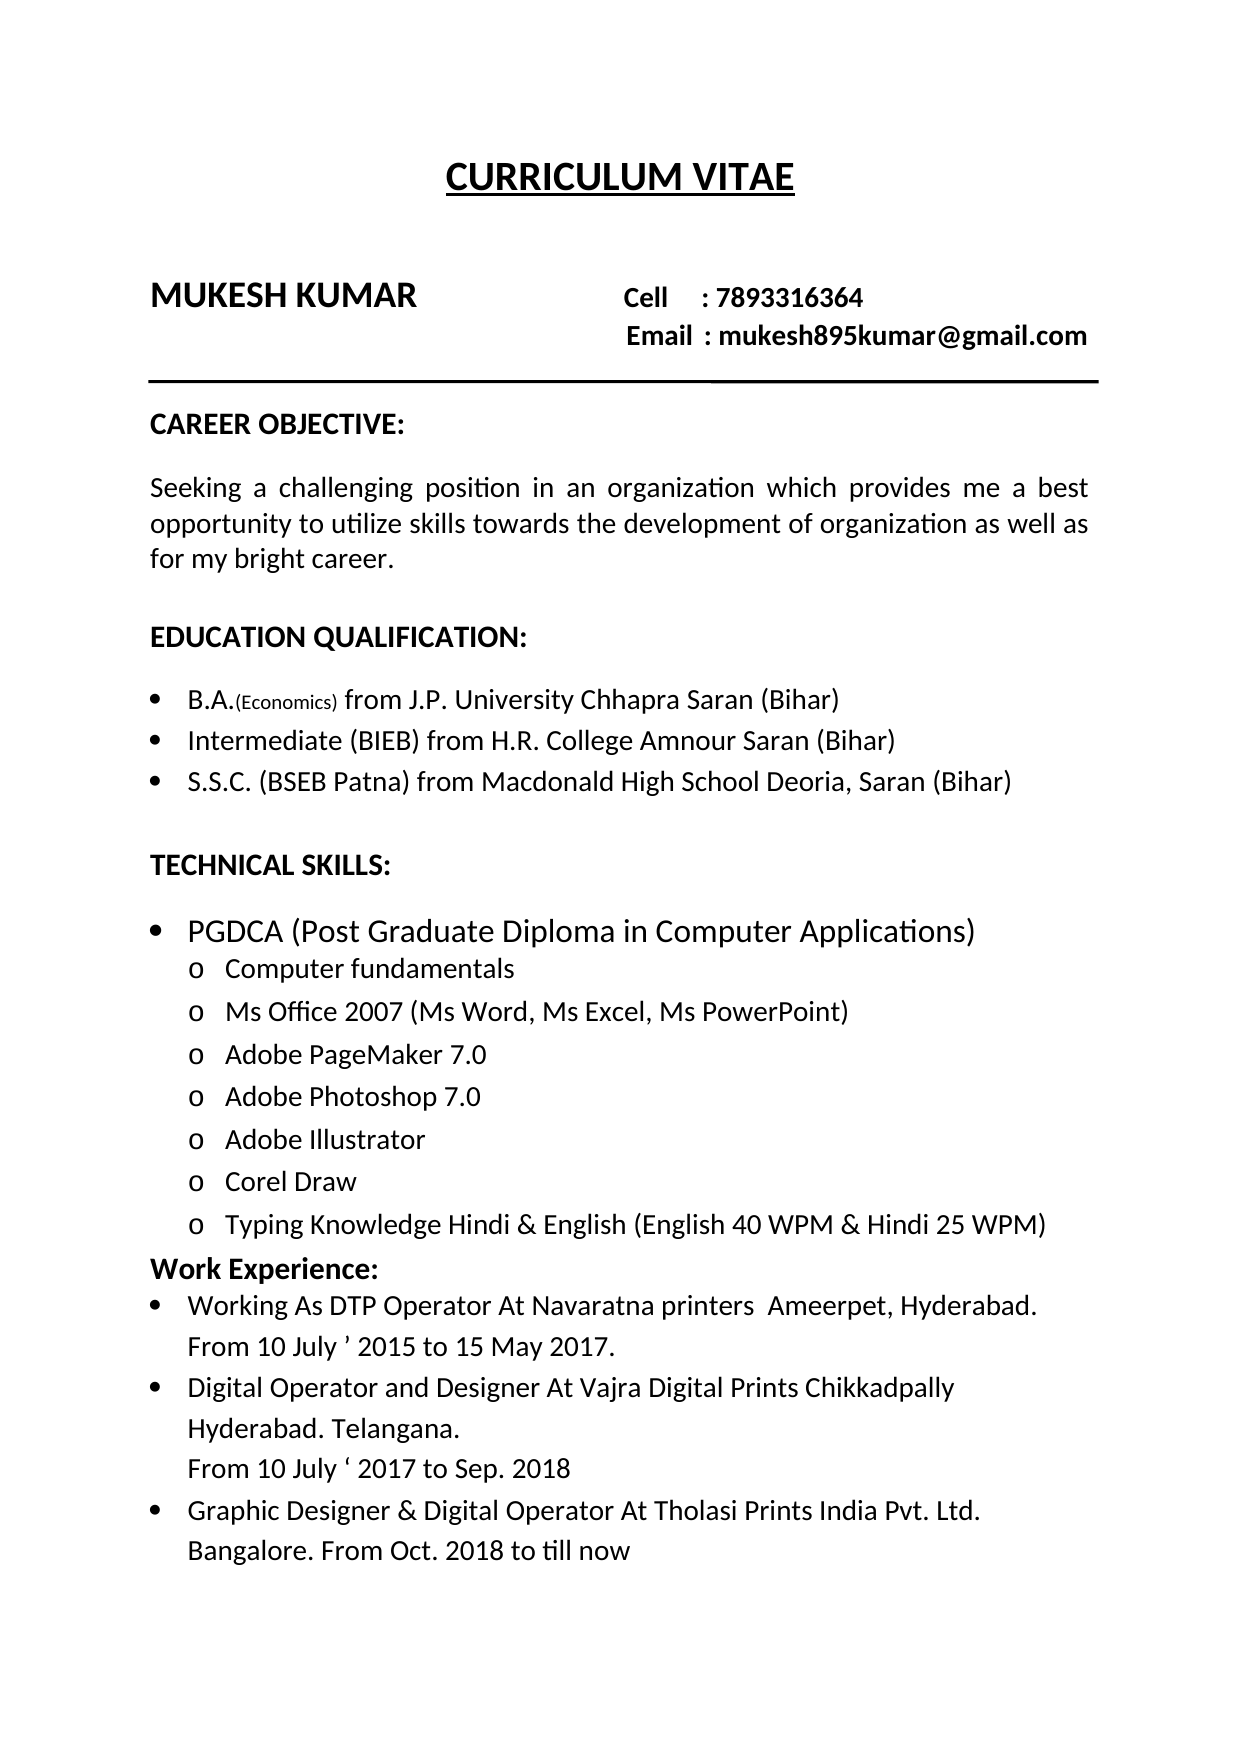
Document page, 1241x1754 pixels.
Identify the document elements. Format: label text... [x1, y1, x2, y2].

text MUKESH KUMAR Cell : 7893316364 [150, 271, 1090, 317]
text CURRICULUM VITAE [150, 150, 1090, 201]
list PGDCA (Post Graduate Diploma in Computer Applications) [150, 910, 1090, 951]
list Adobe Illustrator [187, 1121, 1090, 1158]
list Ms Office 2007 (Ms Word, Ms Excel, Ms PowerPoint) [187, 993, 1090, 1030]
list Adobe PageMaker 7.0 [187, 1036, 1090, 1073]
text Seeking a challenging position in an organization which provides me a best opportunity to utilize skills towards the development of organization as well as for my bright career. [150, 469, 1090, 576]
list Intermediate (BIEB) from H.R. College Amnour Saran (Bihar) [150, 722, 1090, 758]
list Working As DTP Operator At Navaratna printers Ameerpet, Hyderabad. From 10 July ’ 2015 to 15 May 2017. [150, 1287, 1090, 1363]
list S.S.C. (BSEB Patna) from Macdonald High School Deoria, Saran (Bihar) [150, 763, 1090, 799]
list Corel Draw [187, 1163, 1090, 1201]
text TECHNICAL SKILLS: [150, 845, 1090, 883]
text Email : mukesh895kumar@gmail.com [600, 317, 1090, 352]
list B.A.(Economics) from J.P. University Chhapra Saran (Bihar) [150, 681, 1090, 717]
text EDUCATION QUALIFICATION: [150, 617, 1090, 655]
list Computer fundamentals [187, 951, 1090, 988]
list Graphic Designer & Digital Operator At Tholasi Prints India Pvt. Ltd. Bangalore. From Oct. 2018 to till now [150, 1492, 1090, 1568]
list From 10 July ‘ 2017 to Sep. 2018 [187, 1451, 1090, 1486]
list Typing Knowledge Hindi & English (English 40 WPM & Hindi 25 WPM) [187, 1206, 1090, 1243]
text Work Experience: [150, 1249, 1090, 1287]
text CAREER OBJECTIVE: [150, 404, 1090, 443]
list Adobe Photoshop 7.0 [187, 1078, 1090, 1115]
list Digital Operator and Designer At Vajra Digital Prints Chikkadpally Hyderabad. Telangana. [150, 1369, 1090, 1445]
